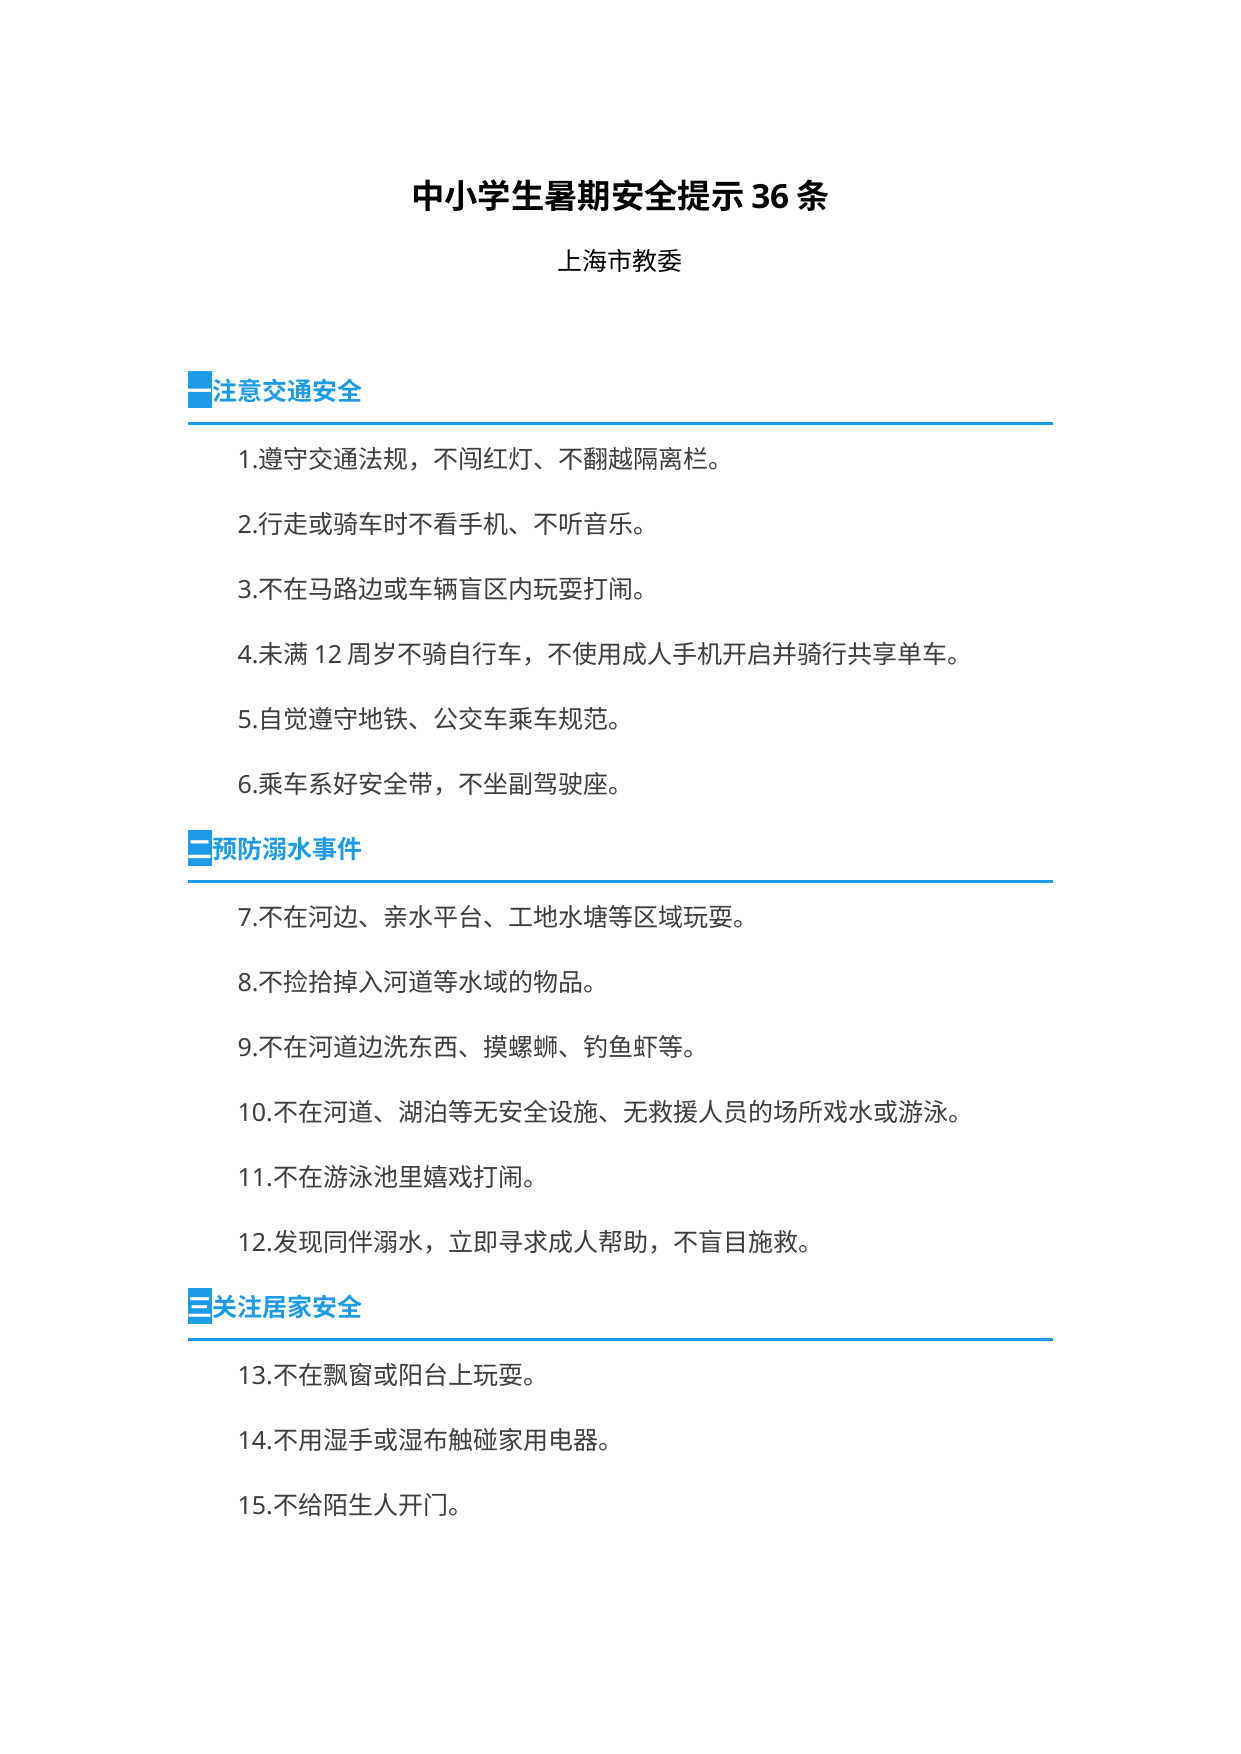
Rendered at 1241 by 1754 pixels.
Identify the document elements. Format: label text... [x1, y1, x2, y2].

text 中小学生暑期安全提示36条 [187, 162, 1053, 227]
text 3.不在马路边或车辆盲区内玩耍打闹。 [187, 555, 1053, 620]
text 14.不用湿手或湿布触碰家用电器。 [187, 1406, 1053, 1471]
text 4.未满12周岁不骑自行车，不使用成人手机开启并骑行共享单车。 [187, 620, 1053, 685]
text 三关注居家安全 [187, 1273, 1053, 1341]
text 5.自觉遵守地铁、公交车乘车规范。 [187, 685, 1053, 750]
text 9.不在河道边洗东西、摸螺蛳、钓鱼虾等。 [187, 1013, 1053, 1078]
text 11.不在游泳池里嬉戏打闹。 [187, 1143, 1053, 1208]
text 1.遵守交通法规，不闯红灯、不翻越隔离栏。 [187, 425, 1053, 490]
text 一注意交通安全 [187, 357, 1053, 425]
text 2.行走或骑车时不看手机、不听音乐。 [187, 490, 1053, 555]
text 10.不在河道、湖泊等无安全设施、无救援人员的场所戏水或游泳。 [187, 1078, 1053, 1143]
text 12.发现同伴溺水，立即寻求成人帮助，不盲目施救。 [187, 1208, 1053, 1273]
text 8.不捡拾掉入河道等水域的物品。 [187, 948, 1053, 1013]
text 13.不在飘窗或阳台上玩耍。 [187, 1341, 1053, 1406]
text 7.不在河边、亲水平台、工地水塘等区域玩耍。 [187, 883, 1053, 948]
text 上海市教委 [187, 227, 1053, 292]
text 二预防溺水事件 [187, 815, 1053, 883]
text 15.不给陌生人开门。 [187, 1471, 1053, 1536]
text 6.乘车系好安全带，不坐副驾驶座。 [187, 750, 1053, 815]
